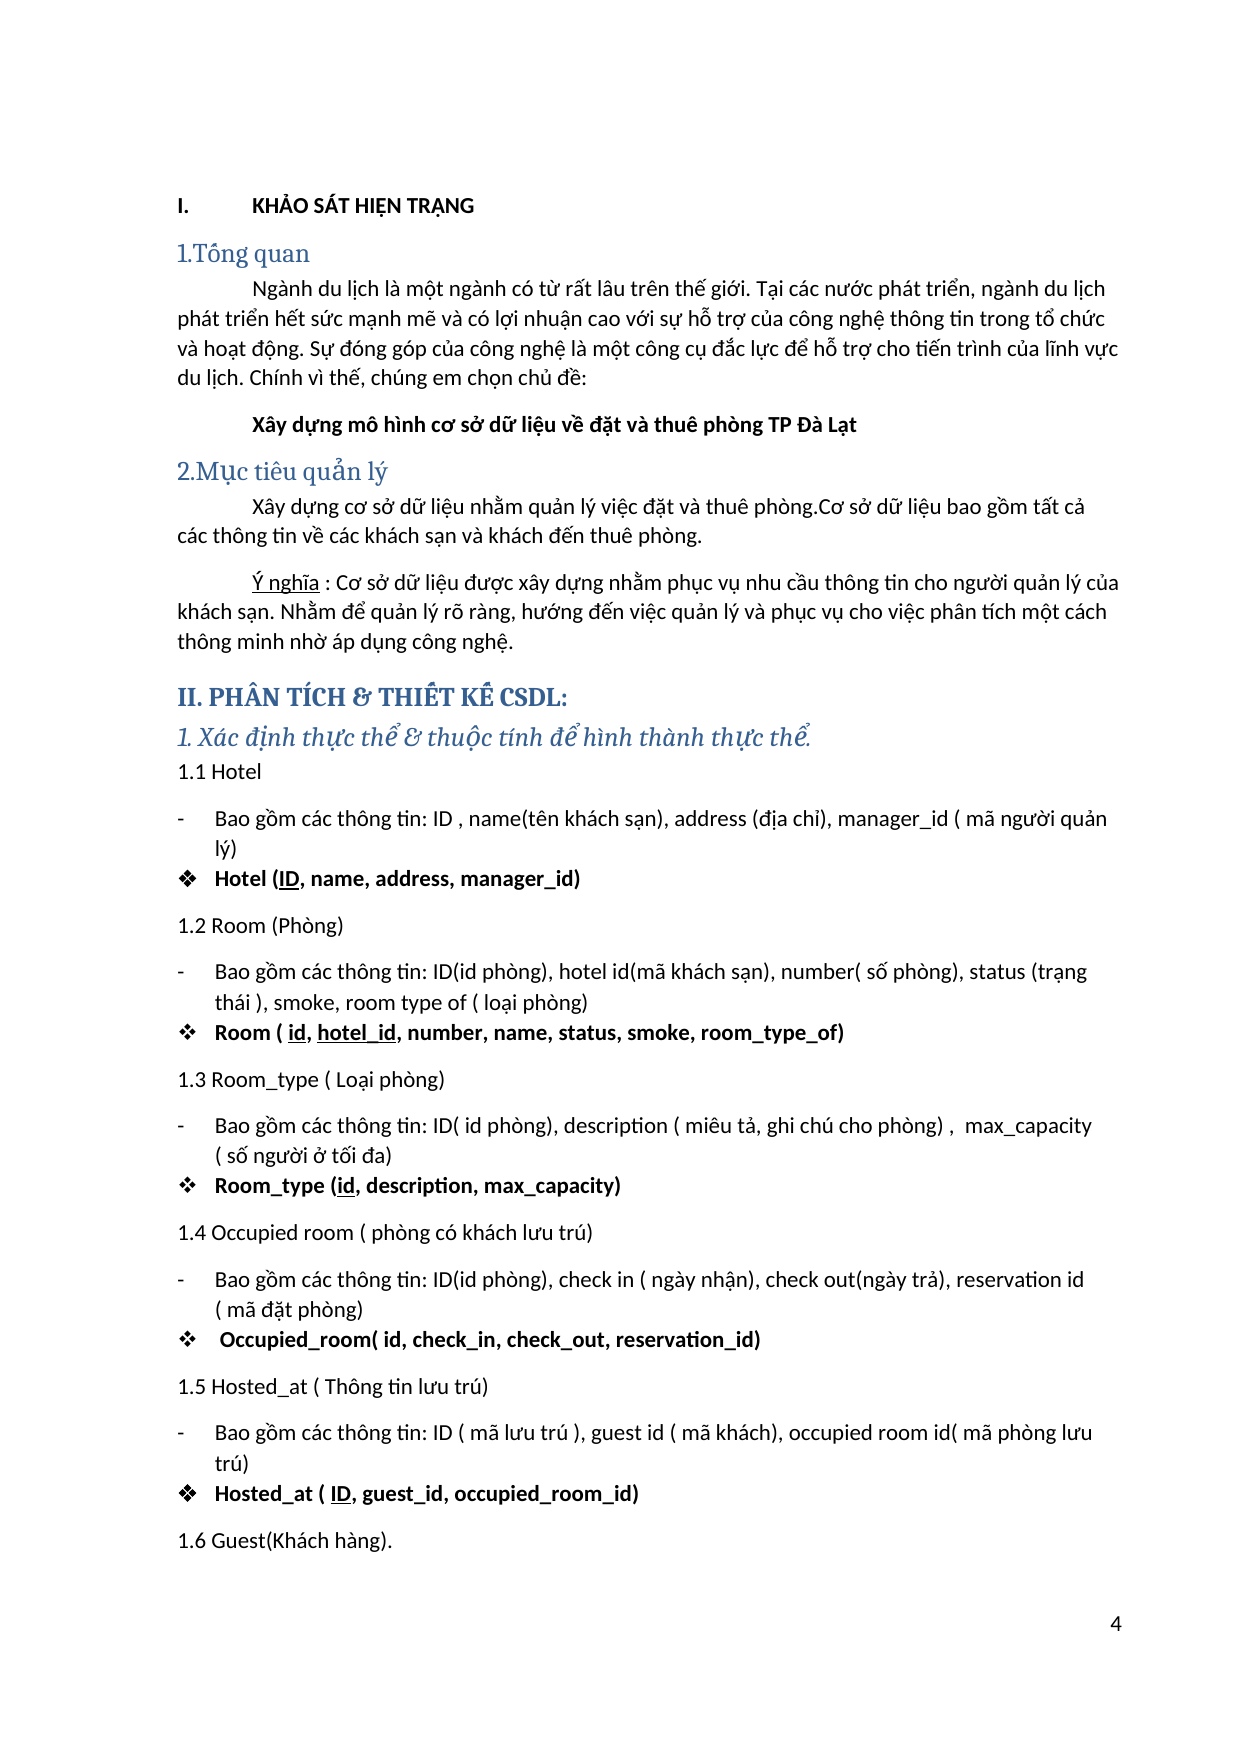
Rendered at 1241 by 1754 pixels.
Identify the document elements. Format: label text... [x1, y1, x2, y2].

list Bao gồm các thông tin: ID( id phòng), description ( miêu tả, ghi chú cho phòng) , max_capacity ( số người ở tối đa) [177, 1111, 1122, 1169]
text Ý nghĩa : Cơ sở dữ liệu được xây dựng nhằm phục vụ nhu cầu thông tin cho người quản lý của khách sạn. Nhằm để quản lý rõ ràng, hướng đến việc quản lý và phục vụ cho việc phân tích một cách thông minh nhờ áp dụng công nghệ. [177, 568, 1122, 655]
subtitle 1.Tống quan [177, 238, 1122, 270]
list Bao gồm các thông tin: ID ( mã lưu trú ), guest id ( mã khách), occupied room id( mã phòng lưu trú) [177, 1418, 1122, 1477]
subtitle 1. Xác định thực thể & thuộc tính để hình thành thực thể. [177, 722, 1122, 753]
subtitle II. PHÂN TÍCH & THIẾT KẾ CSDL: [177, 682, 1122, 713]
subtitle 2.Mục tiêu quản lý [177, 456, 1122, 487]
list Room ( id, hotel_id, number, name, status, smoke, room_type_of) [177, 1018, 1122, 1046]
text Xây dựng cơ sở dữ liệu nhằm quản lý việc đặt và thuê phòng.Cơ sở dữ liệu bao gồm tất cả các thông tin về các khách sạn và khách đến thuê phòng. [177, 492, 1122, 549]
list Occupied_room( id, check_in, check_out, reservation_id) [177, 1325, 1122, 1353]
text 1.2 Room (Phòng) [177, 911, 1122, 939]
text 1.1 Hotel [177, 757, 1122, 786]
list KHẢO SÁT HIỆN TRẠNG [177, 192, 1122, 220]
text 1.4 Occupied room ( phòng có khách lưu trú) [177, 1218, 1122, 1246]
text 1.6 Guest(Khách hàng). [177, 1526, 1122, 1554]
list Bao gồm các thông tin: ID(id phòng), check in ( ngày nhận), check out(ngày trả), reservation id ( mã đặt phòng) [177, 1265, 1122, 1323]
list Room_type (id, description, max_capacity) [177, 1172, 1122, 1199]
list Hosted_at ( ID, guest_id, occupied_room_id) [177, 1479, 1122, 1507]
text 1.3 Room_type ( Loại phòng) [177, 1065, 1122, 1093]
list Bao gồm các thông tin: ID(id phòng), hotel id(mã khách sạn), number( số phòng), status (trạng thái ), smoke, room type of ( loại phòng) [177, 957, 1122, 1016]
list Bao gồm các thông tin: ID , name(tên khách sạn), address (địa chỉ), manager_id ( mã người quản lý) [177, 804, 1122, 862]
text Ngành du lịch là một ngành có từ rất lâu trên thế giới. Tại các nước phát triển, ngành du lịch phát triển hết sức mạnh mẽ và có lợi nhuận cao với sự hỗ trợ của công nghệ thông tin trong tổ chức và hoạt động. Sự đóng góp của công nghệ là một công cụ đắc lực để hỗ trợ cho tiến trình của lĩnh vực du lịch. Chính vì thế, chúng em chọn chủ đề: [177, 274, 1122, 391]
text Xây dựng mô hình cơ sở dữ liệu về đặt và thuê phòng TP Đà Lạt [177, 410, 1122, 438]
text 1.5 Hosted_at ( Thông tin lưu trú) [177, 1372, 1122, 1400]
list Hotel (ID, name, address, manager_id) [177, 864, 1122, 892]
